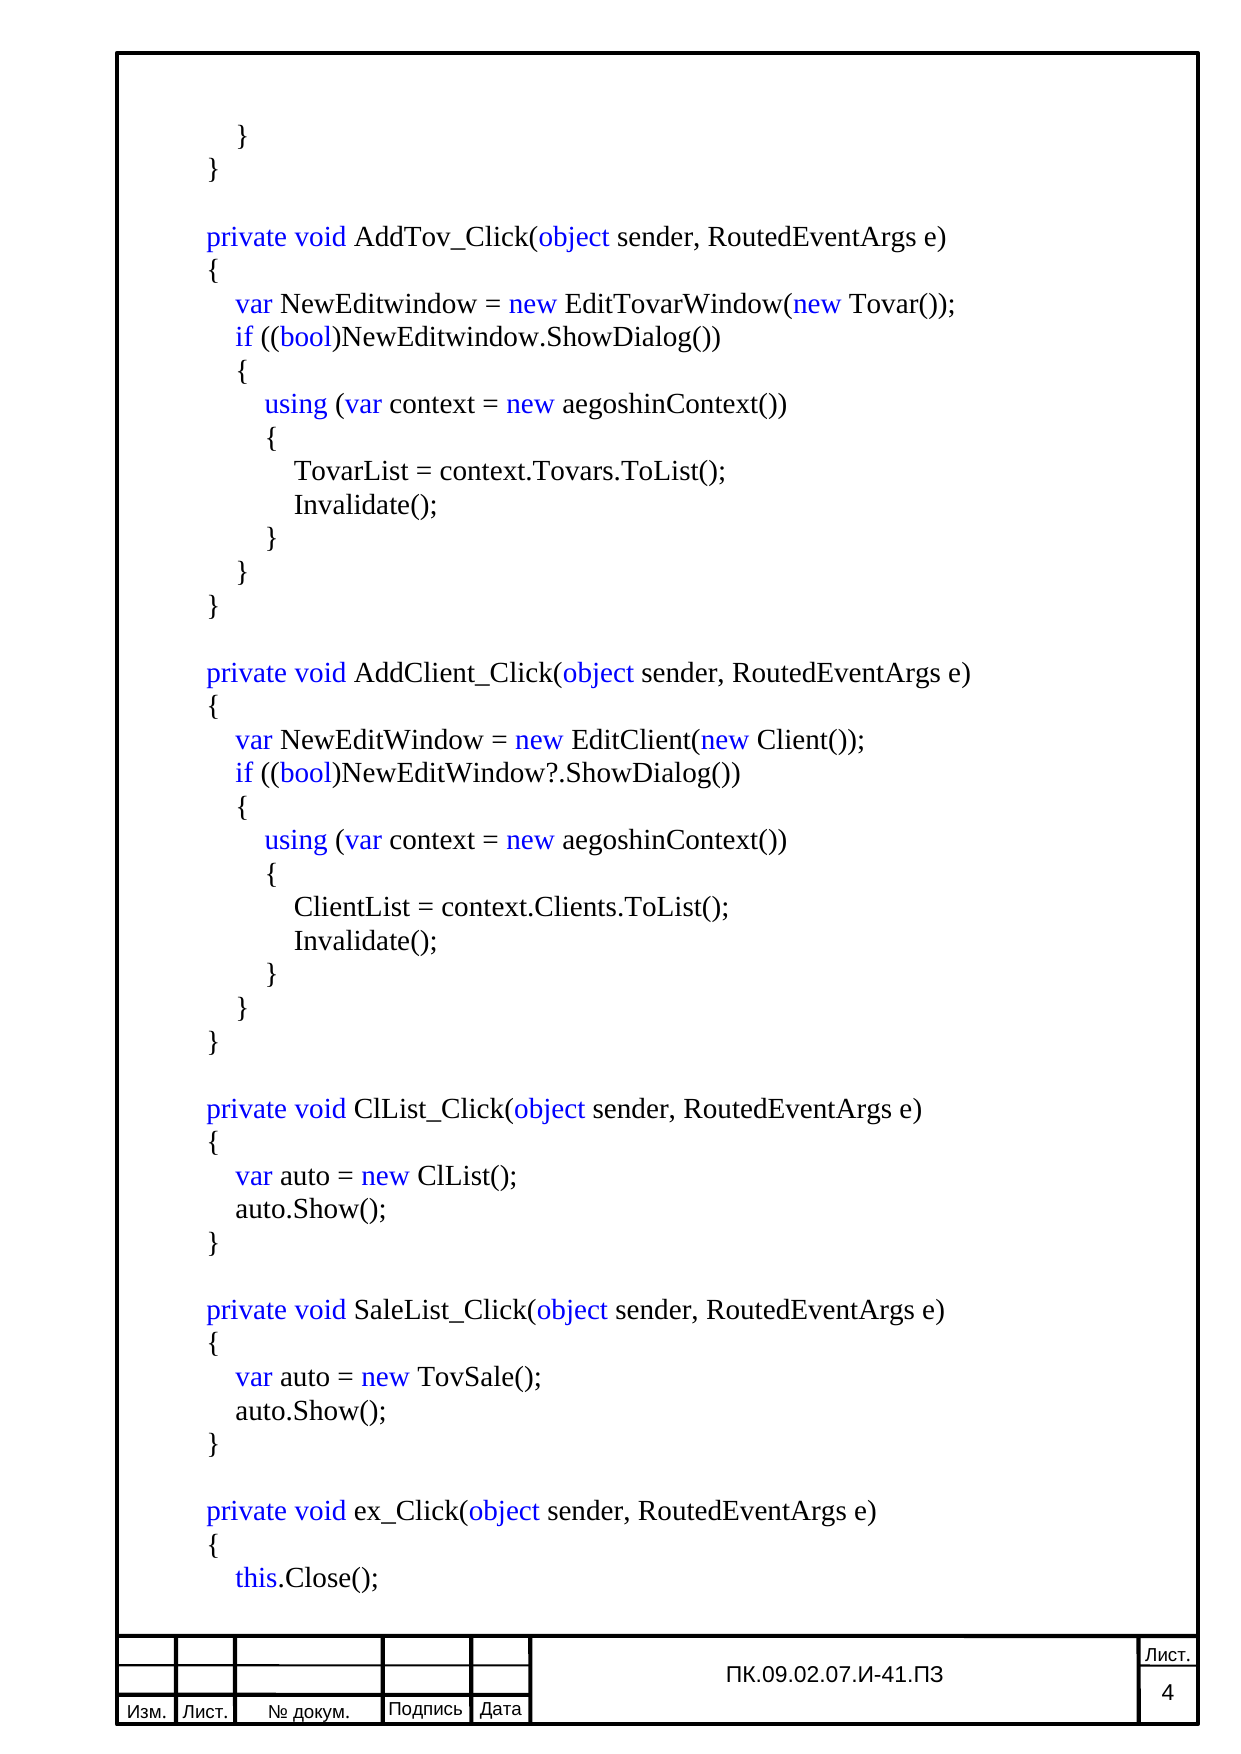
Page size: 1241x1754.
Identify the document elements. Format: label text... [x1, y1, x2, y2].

text using (var context = new aegoshinContext()) [148, 386, 1152, 420]
text } [148, 521, 1152, 554]
text ClientList = context.Clients.ToList(); [148, 889, 1152, 923]
text { [148, 1326, 1152, 1359]
text private void SaleList_Click(object sender, RoutedEventArgs e) [148, 1292, 1152, 1326]
text } [148, 1225, 1152, 1258]
text } [148, 588, 1152, 621]
text } [148, 554, 1152, 588]
text if ((bool)NewEditwindow.ShowDialog()) [148, 319, 1152, 353]
text } [148, 1024, 1152, 1057]
text Invalidate(); [148, 487, 1152, 521]
text var auto = new ClList(); [148, 1158, 1152, 1191]
text auto.Show(); [148, 1191, 1152, 1225]
text this.Close(); [148, 1560, 1152, 1594]
text { [148, 688, 1152, 722]
text private void ex_Click(object sender, RoutedEventArgs e) [148, 1493, 1152, 1527]
text { [148, 1527, 1152, 1560]
text } [148, 957, 1152, 990]
text } [148, 990, 1152, 1024]
text var NewEditwindow = new EditTovarWindow(new Tovar()); [148, 286, 1152, 319]
text private void AddTov_Click(object sender, RoutedEventArgs e) [148, 219, 1152, 252]
text private void AddClient_Click(object sender, RoutedEventArgs e) [148, 655, 1152, 688]
text { [148, 420, 1152, 453]
text } [148, 152, 1152, 185]
text auto.Show(); [148, 1393, 1152, 1426]
text { [148, 856, 1152, 889]
text TovarList = context.Tovars.ToList(); [148, 453, 1152, 487]
text { [148, 252, 1152, 286]
text { [148, 353, 1152, 386]
text var NewEditWindow = new EditClient(new Client()); [148, 722, 1152, 755]
text if ((bool)NewEditWindow?.ShowDialog()) [148, 755, 1152, 789]
text { [148, 789, 1152, 822]
text using (var context = new aegoshinContext()) [148, 822, 1152, 856]
text Invalidate(); [148, 923, 1152, 957]
text private void ClList_Click(object sender, RoutedEventArgs e) [148, 1091, 1152, 1124]
text } [148, 118, 1152, 152]
text var auto = new TovSale(); [148, 1359, 1152, 1393]
text } [148, 1426, 1152, 1460]
text { [148, 1124, 1152, 1158]
